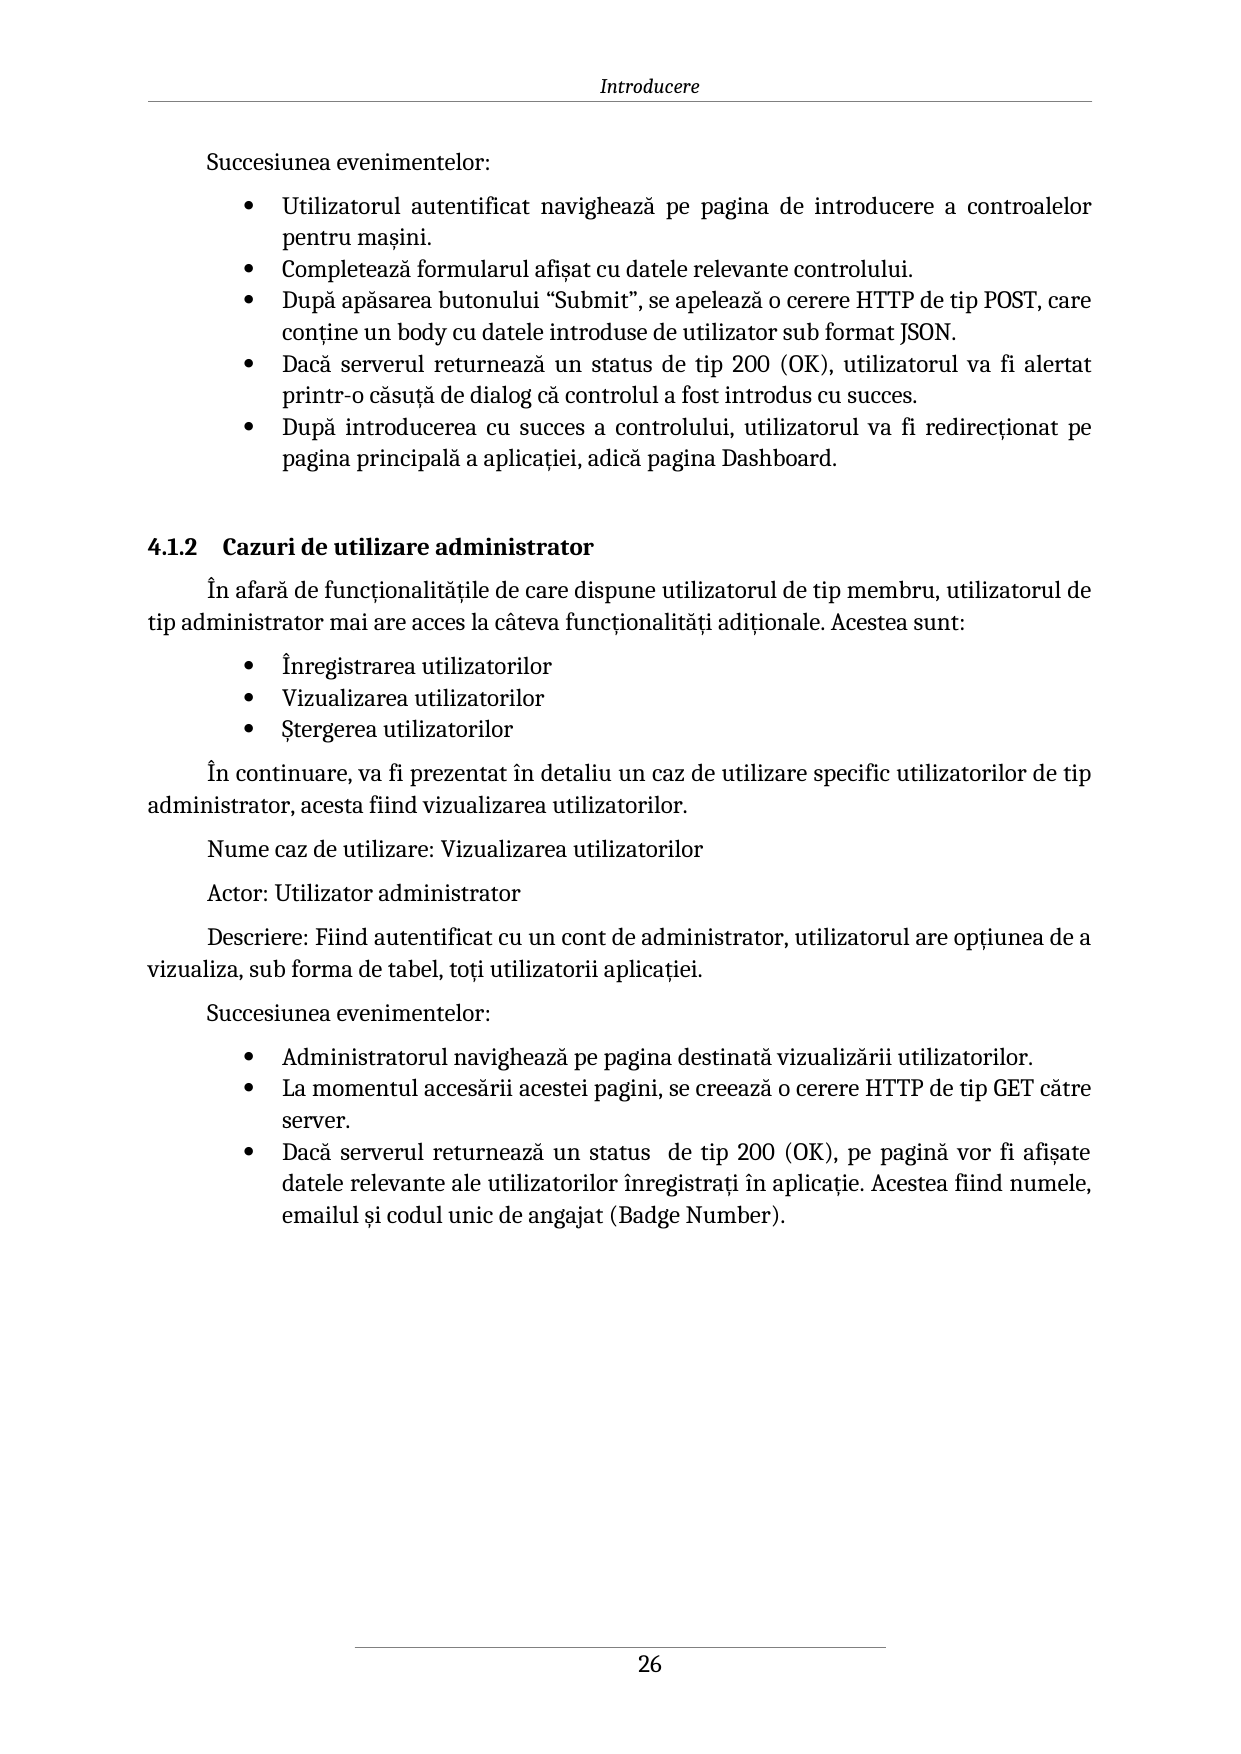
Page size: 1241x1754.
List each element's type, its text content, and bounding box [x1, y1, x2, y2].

subtitle Cazuri de utilizare administrator [148, 532, 1092, 561]
list Ștergerea utilizatorilor [244, 715, 1092, 744]
text În continuare, va fi prezentat în detaliu un caz de utilizare specific utilizatorilor de tip administrator, acesta fiind vizualizarea utilizatorilor. [148, 759, 1092, 819]
list Dacă serverul returnează un status de tip 200 (OK), utilizatorul va fi alertat printr-o căsuță de dialog că controlul a fost introdus cu succes. [244, 349, 1092, 410]
list După introducerea cu succes a controlului, utilizatorul va fi redirecționat pe pagina principală a aplicației, adică pagina Dashboard. [244, 413, 1092, 473]
list Completează formularul afișat cu datele relevante controlului. [244, 255, 1092, 284]
list Înregistrarea utilizatorilor [244, 652, 1092, 681]
text Succesiunea evenimentelor: [148, 999, 1092, 1027]
text În afară de funcționalitățile de care dispune utilizatorul de tip membru, utilizatorul de tip administrator mai are acces la câteva funcționalități adiționale. Acestea sunt: [148, 576, 1092, 637]
text Nume caz de utilizare: Vizualizarea utilizatorilor [148, 835, 1092, 864]
list Dacă serverul returnează un status de tip 200 (OK), pe pagină vor fi afișate datele relevante ale utilizatorilor înregistrați în aplicație. Acestea fiind numele, emailul și codul unic de angajat (Badge Number). [244, 1137, 1092, 1229]
list Utilizatorul autentificat navighează pe pagina de introducere a controalelor pentru mașini. [244, 192, 1092, 252]
list La momentul accesării acestei pagini, se creează o cerere HTTP de tip GET către server. [244, 1074, 1092, 1134]
list Administratorul navighează pe pagina destinată vizualizării utilizatorilor. [244, 1043, 1092, 1071]
list După apăsarea butonului “Submit”, se apelează o cerere HTTP de tip POST, care conține un body cu datele introduse de utilizator sub format JSON. [244, 286, 1092, 347]
text Actor: Utilizator administrator [148, 879, 1092, 908]
text Descriere: Fiind autentificat cu un cont de administrator, utilizatorul are opțiunea de a vizualiza, sub forma de tabel, toți utilizatorii aplicației. [148, 923, 1092, 983]
list Vizualizarea utilizatorilor [244, 684, 1092, 712]
text Succesiunea evenimentelor: [148, 148, 1092, 176]
